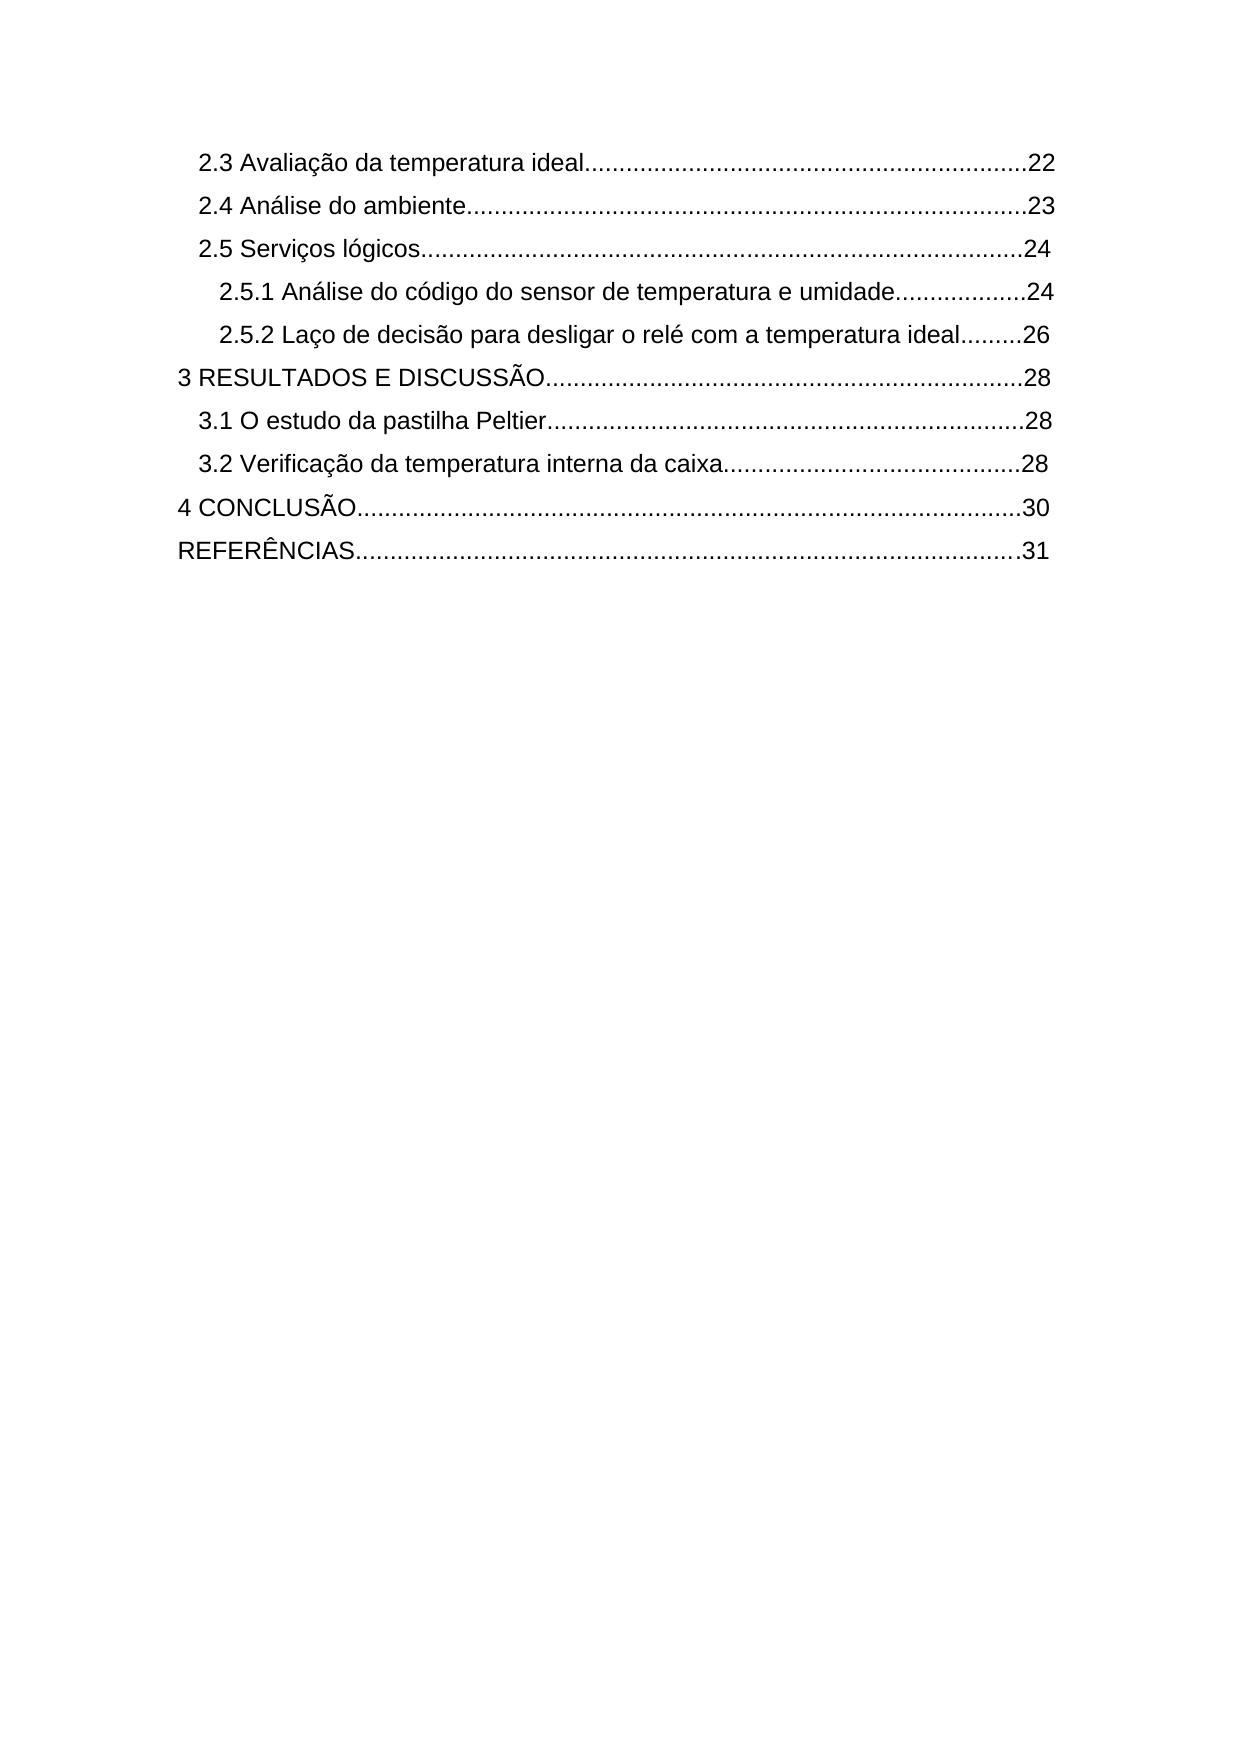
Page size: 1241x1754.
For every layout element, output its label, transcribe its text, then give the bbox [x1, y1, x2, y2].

text 3.2 Verificação da temperatura interna da caixa...........................................28 [177, 449, 1063, 478]
text 3.1 O estudo da pastilha Peltier.....................................................................28 [177, 406, 1063, 435]
text 2.3 Avaliação da temperatura ideal................................................................22 [177, 148, 1063, 176]
text 2.4 Análise do ambiente.................................................................................23 [177, 191, 1063, 219]
text 3 RESULTADOS E DISCUSSÃO.....................................................................28 [177, 363, 1063, 392]
text 2.5.1 Análise do código do sensor de temperatura e umidade...................24 [177, 277, 1063, 306]
text 2.5.2 Laço de decisão para desligar o relé com a temperatura ideal.........26 [177, 320, 1063, 349]
text REFERÊNCIAS................................................................................................31 [177, 536, 1063, 564]
text 4 CONCLUSÃO................................................................................................30 [177, 493, 1063, 521]
text 2.5 Serviços lógicos.......................................................................................24 [177, 234, 1063, 263]
